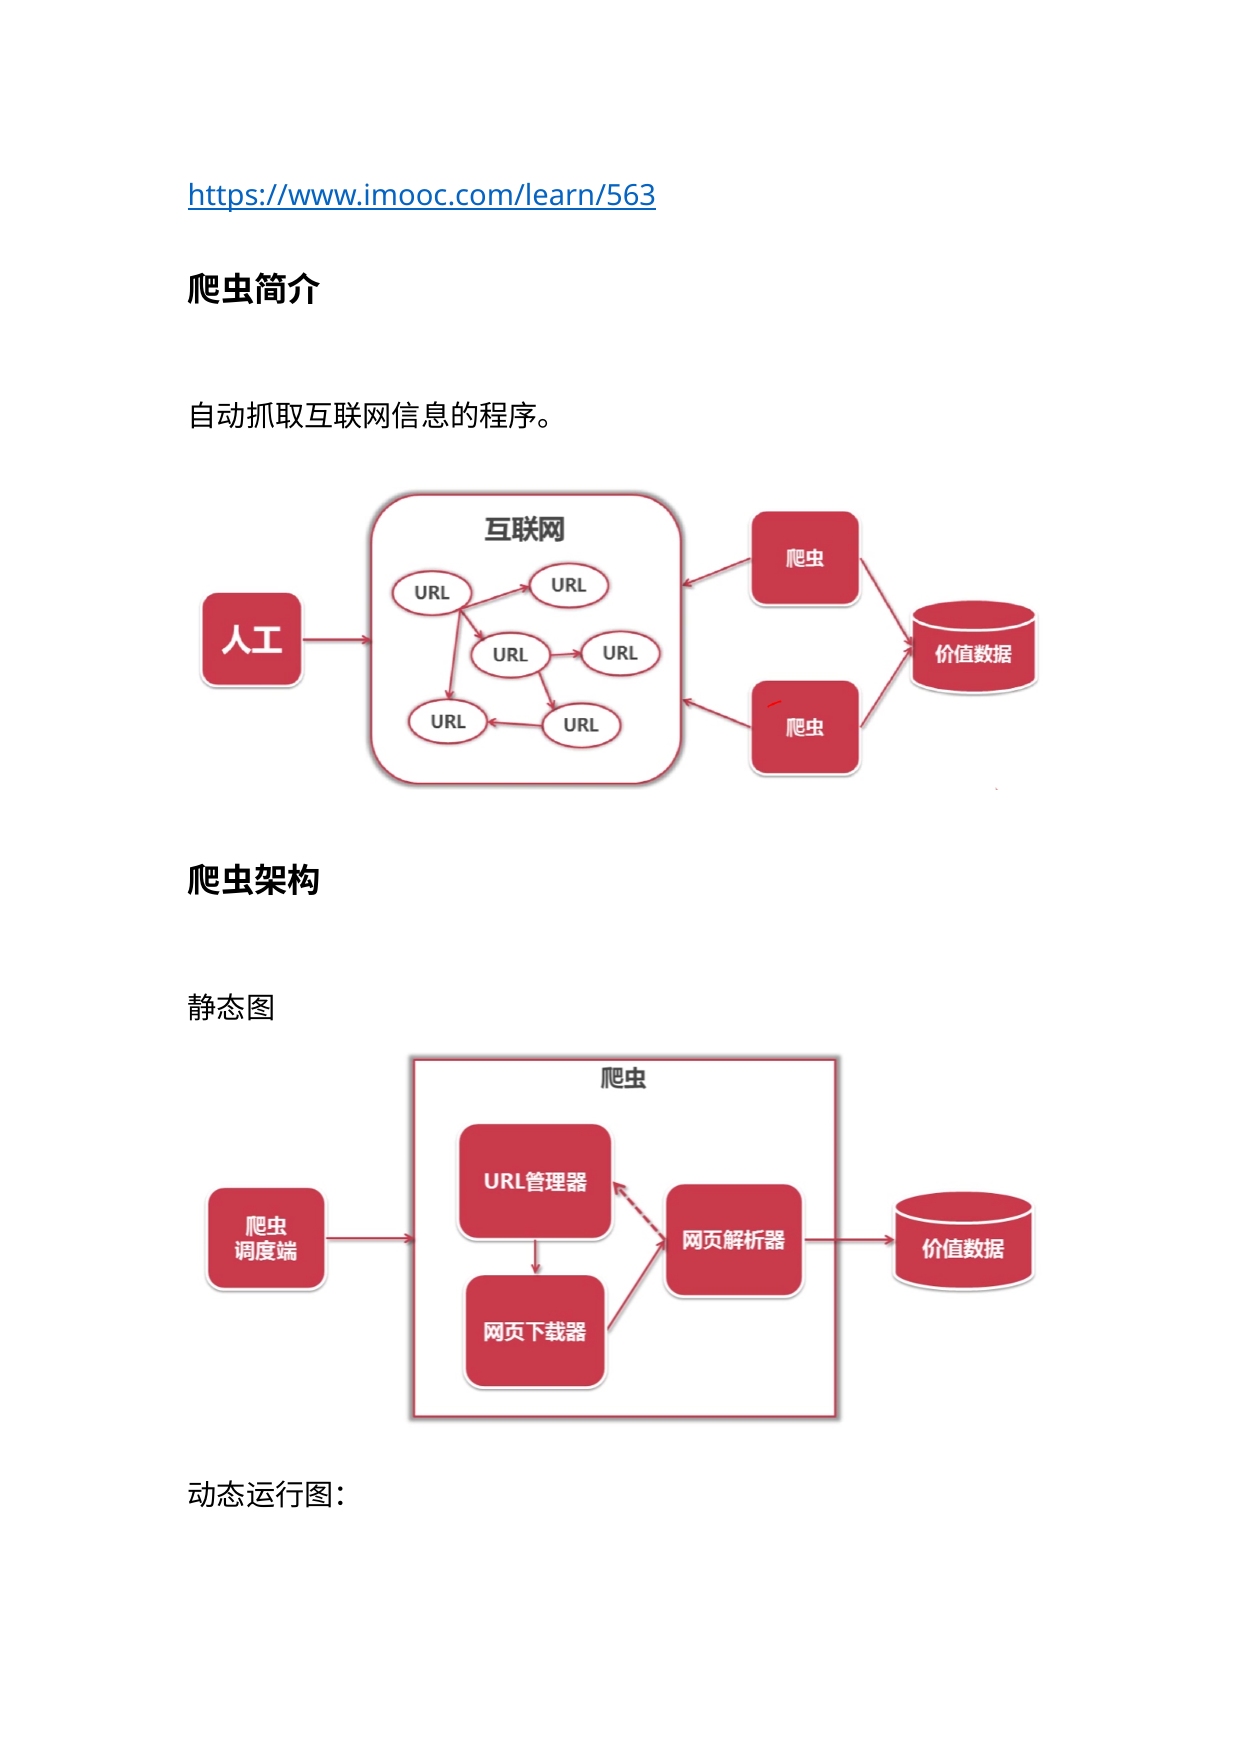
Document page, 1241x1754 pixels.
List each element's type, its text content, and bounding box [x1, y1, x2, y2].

text 动态运行图： [187, 1460, 1053, 1525]
subtitle 爬虫简介 [187, 254, 1053, 319]
text https://www.imooc.com/learn/563 [187, 162, 1053, 227]
picture [187, 1037, 1053, 1438]
text 自动抓取互联网信息的程序。 [187, 381, 1053, 446]
text 静态图 [187, 973, 1053, 1037]
subtitle 爬虫架构 [187, 790, 1053, 911]
picture [187, 473, 1053, 790]
